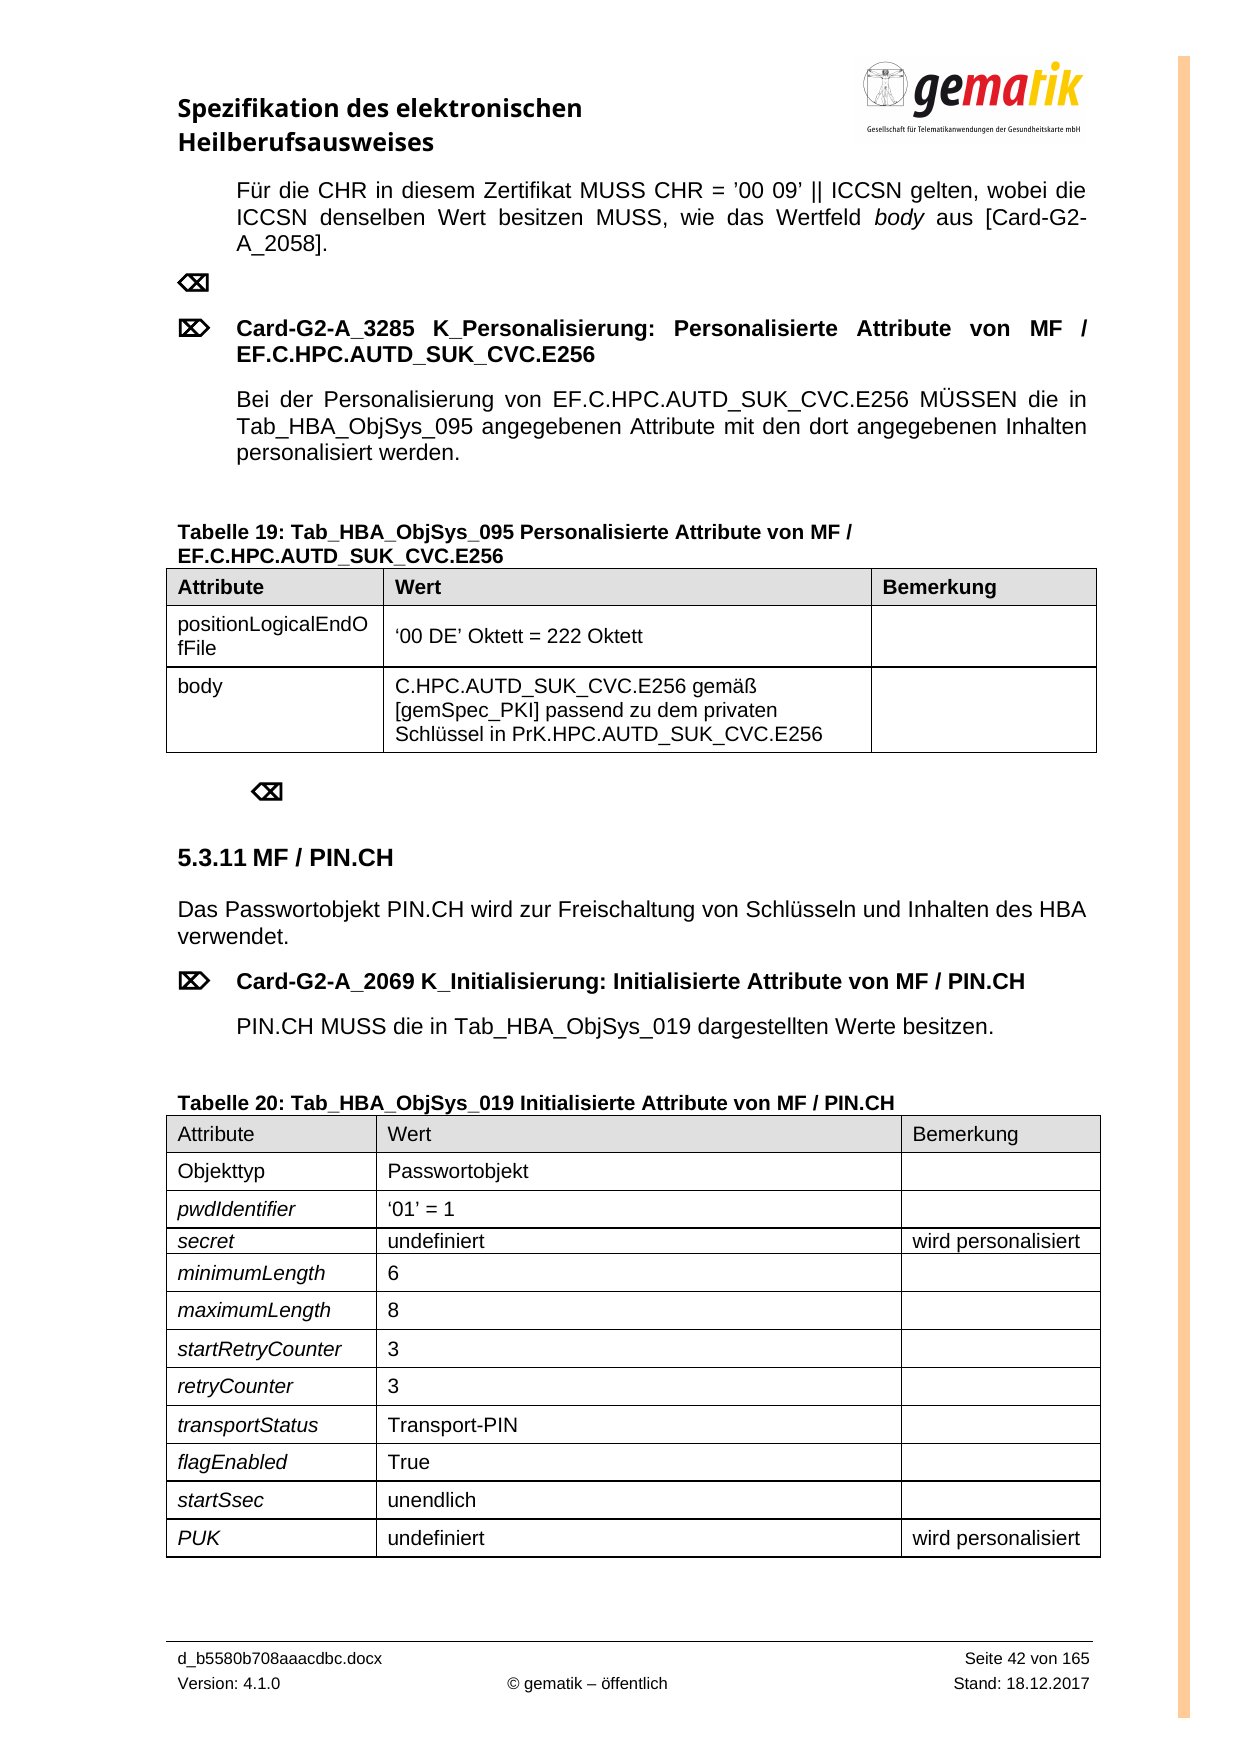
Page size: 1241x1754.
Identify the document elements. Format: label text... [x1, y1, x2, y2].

table_cell ‘00 DE’ Oktett = 222 Oktett [384, 606, 871, 666]
text Tabelle 20: Tab_HBA_ObjSys_019 Initialisierte Attribute von MF / PIN.CH [177, 1091, 1087, 1114]
table_cell [902, 1292, 1100, 1328]
table_cell undefiniert [377, 1229, 901, 1252]
table_cell maximumLength [167, 1292, 376, 1328]
table_cell [902, 1406, 1100, 1443]
table_cell startRetryCounter [167, 1330, 376, 1367]
table_cell [902, 1368, 1100, 1404]
table_cell C.HPC.AUTD_SUK_CVC.E256 gemäß [gemSpec_PKI] passend zu dem privaten Schlüssel in PrK.HPC.AUTD_SUK_CVC.E256 [384, 668, 871, 752]
table_cell startSsec [167, 1482, 376, 1518]
table_cell 8 [377, 1292, 901, 1328]
table_header Bemerkung [902, 1116, 1100, 1152]
table_cell unendlich [377, 1482, 901, 1518]
table_cell body [167, 668, 383, 752]
text PIN.CH MUSS die in Tab_HBA_ObjSys_019 dargestellten Werte besitzen. [236, 1013, 1087, 1039]
table_header Attribute [167, 1116, 376, 1152]
text Card-G2-A_2069 K_Initialisierung: Initialisierte Attribute von MF / PIN.CH [177, 968, 1087, 994]
table_header Attribute [167, 569, 383, 605]
table_cell 3 [377, 1368, 901, 1404]
table_cell flagEnabled [167, 1444, 376, 1480]
text Bei der Personalisierung von EF.C.HPC.AUTD_SUK_CVC.E256 MÜSSEN die in Tab_HBA_ObjSys_095 angegebenen Attribute mit den dort angegebenen Inhalten personalisiert werden. [236, 386, 1087, 465]
text Card-G2-A_3285 K_Personalisierung: Personalisierte Attribute von MF / EF.C.HPC.AUTD_SUK_CVC.E256 [177, 315, 1087, 368]
table_cell undefiniert [377, 1520, 901, 1556]
table_cell 6 [377, 1254, 901, 1291]
table_cell pwdIdentifier [167, 1191, 376, 1227]
text Tabelle 19: Tab_HBA_ObjSys_095 Personalisierte Attribute von MF / EF.C.HPC.AUTD_SUK_CVC.E256 [177, 519, 1087, 567]
table_cell transportStatus [167, 1406, 376, 1443]
table_header Wert [377, 1116, 901, 1152]
table_cell wird personalisiert [902, 1229, 1100, 1252]
table_cell secret [167, 1229, 376, 1252]
table_cell True [377, 1444, 901, 1480]
table_cell wird personalisiert [902, 1520, 1100, 1556]
text Für die CHR in diesem Zertifikat MUSS CHR = ’00 09’ || ICCSN gelten, wobei die ICCSN denselben Wert besitzen MUSS, wie das Wertfeld body aus [Card-G2-A_2058]. [236, 177, 1087, 257]
table_header Wert [384, 569, 871, 605]
table_header Bemerkung [872, 569, 1096, 605]
subtitle MF / PIN.CH [177, 842, 1087, 871]
table_cell [902, 1330, 1100, 1367]
table_cell [872, 606, 1096, 666]
table_cell [902, 1254, 1100, 1291]
table_cell [902, 1444, 1100, 1480]
table_cell Objekttyp [167, 1153, 376, 1189]
table_cell minimumLength [167, 1254, 376, 1291]
text Das Passwortobjekt PIN.CH wird zur Freischaltung von Schlüsseln und Inhalten des HBA verwendet. [177, 896, 1087, 949]
table_cell Transport-PIN [377, 1406, 901, 1443]
table_cell ‘01’ = 1 [377, 1191, 901, 1227]
table_cell PUK [167, 1520, 376, 1556]
table_cell retryCounter [167, 1368, 376, 1404]
table_cell Passwortobjekt [377, 1153, 901, 1189]
table_cell 3 [377, 1330, 901, 1367]
table_cell positionLogicalEndOfFile [167, 606, 383, 666]
table_cell [902, 1482, 1100, 1518]
table_cell [902, 1191, 1100, 1227]
picture [854, 56, 1086, 143]
table_cell [872, 668, 1096, 752]
table_cell [902, 1153, 1100, 1189]
